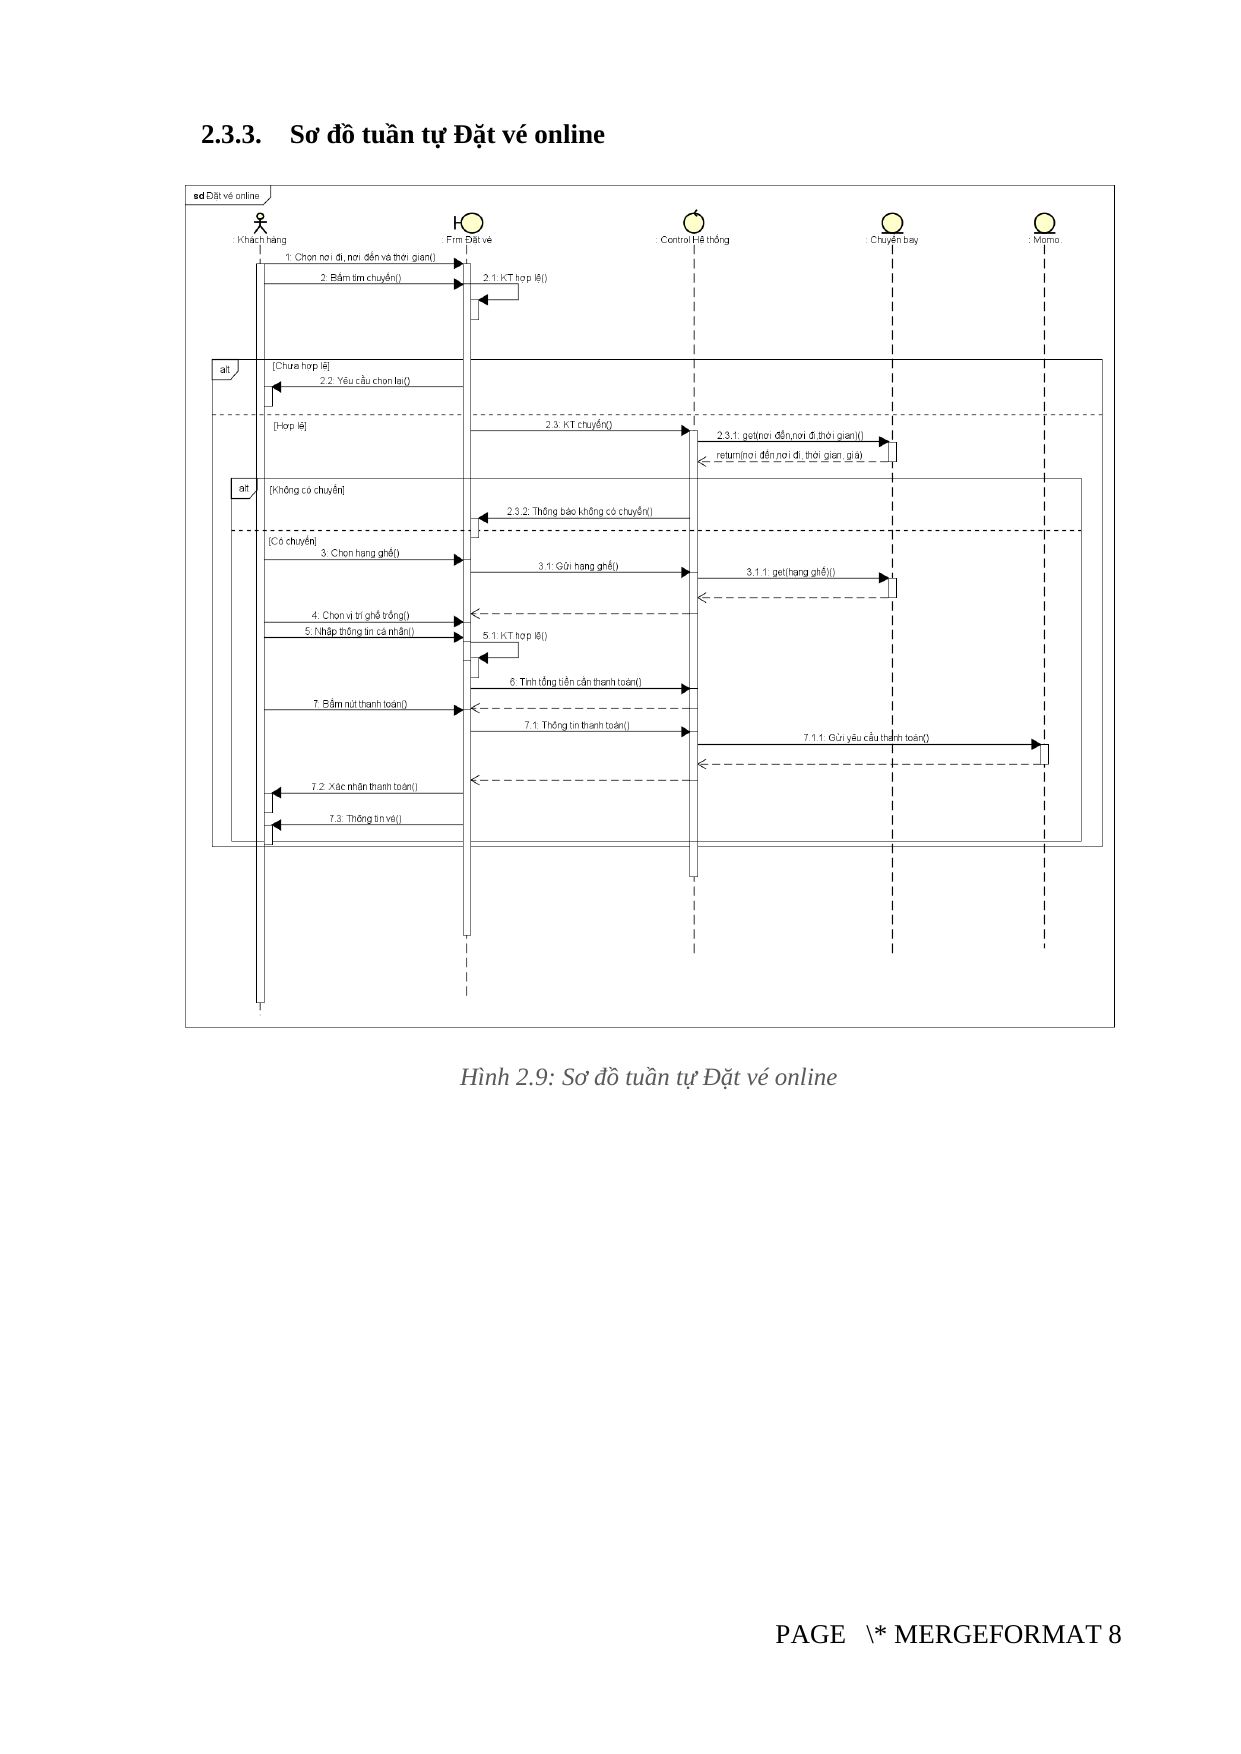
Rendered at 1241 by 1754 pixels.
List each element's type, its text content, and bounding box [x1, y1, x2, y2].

subtitle Sơ đồ tuần tự Đặt vé online [201, 118, 1122, 149]
text Hình 2.9: Sơ đồ tuần tự Đặt vé online [177, 1062, 1122, 1091]
picture [177, 177, 1121, 1035]
